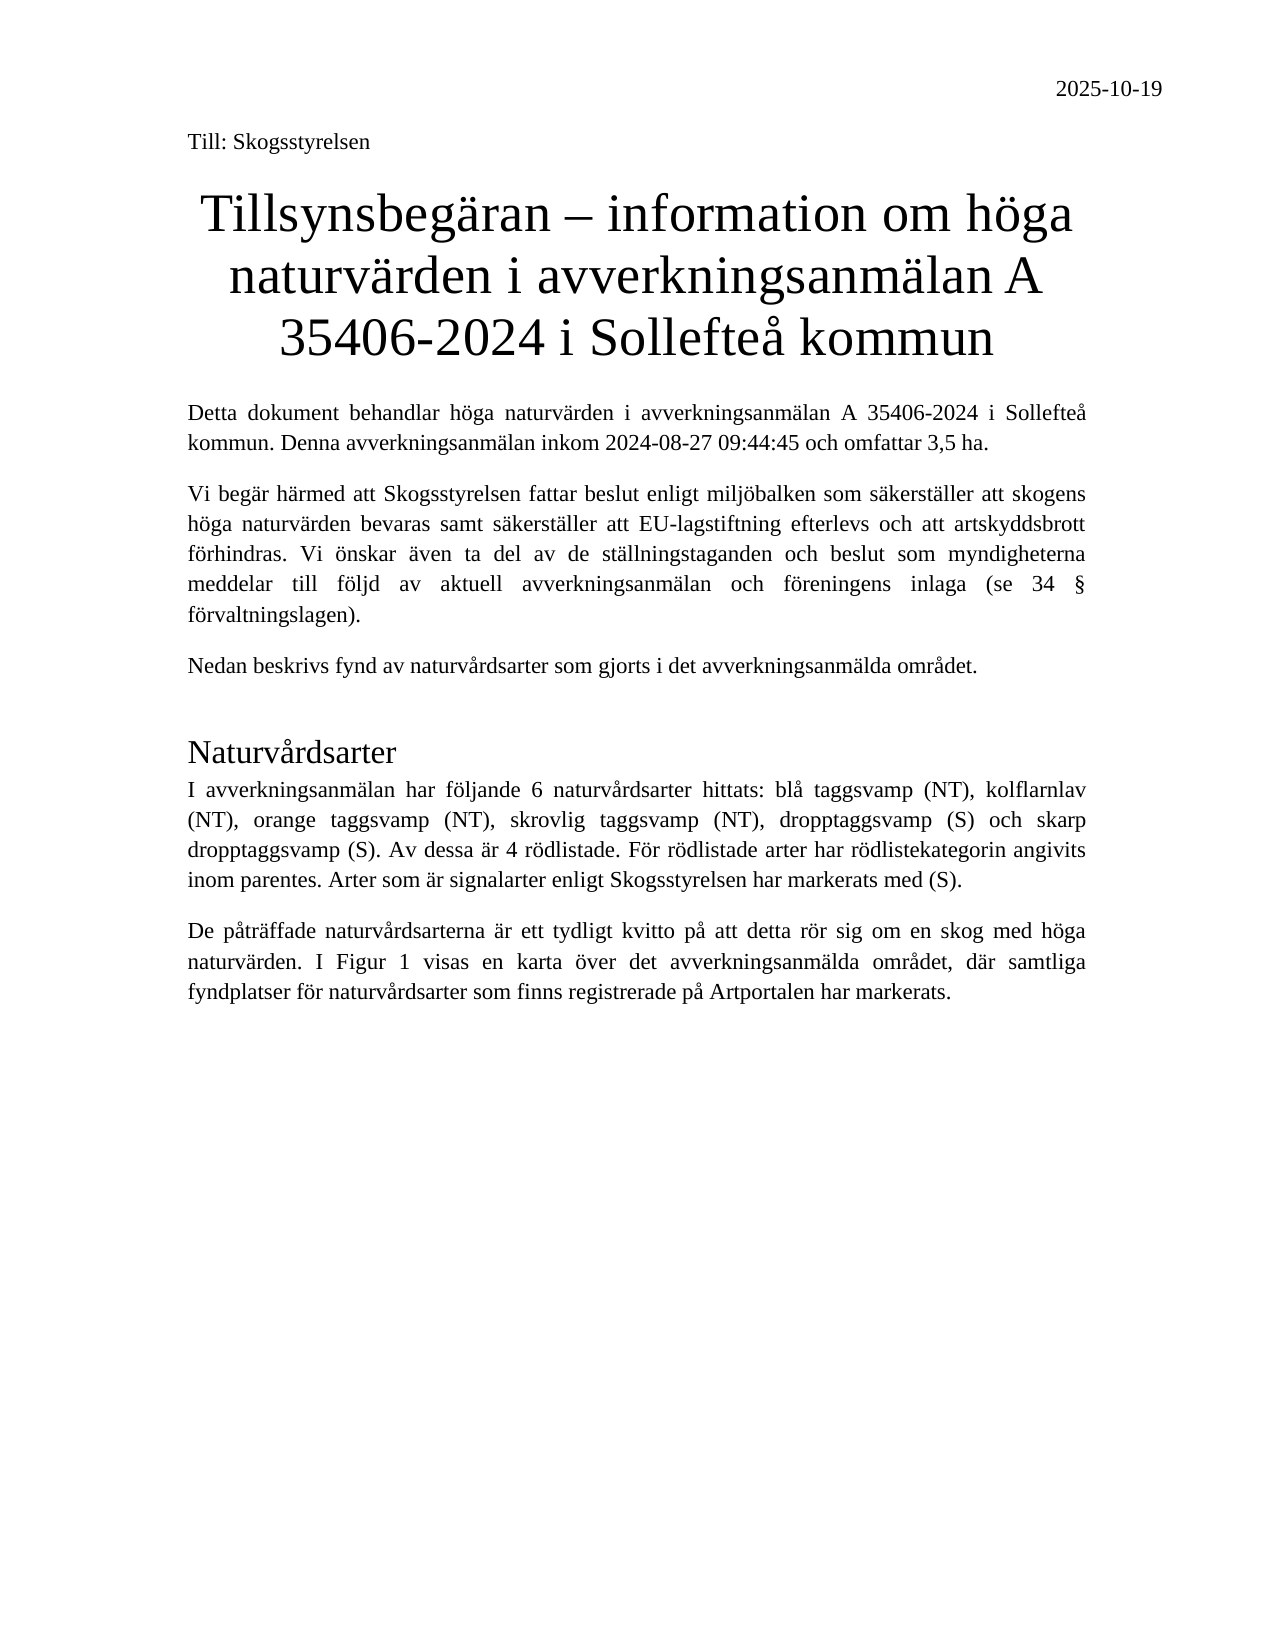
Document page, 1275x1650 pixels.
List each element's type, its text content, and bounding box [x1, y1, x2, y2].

subtitle Naturvårdsarter [187, 732, 1087, 770]
title Tillsynsbegäran – information om höga naturvärden i avverkningsanmälan A 35406-2024 i Sollefteå kommun [187, 180, 1087, 367]
text Vi begär härmed att Skogsstyrelsen fattar beslut enligt miljöbalken som säkerställer att skogens höga naturvärden bevaras samt säkerställer att EU-lagstiftning efterlevs och att artskyddsbrott förhindras. Vi önskar även ta del av de ställningstaganden och beslut som myndigheterna meddelar till följd av aktuell avverkningsanmälan och föreningens inlaga (se 34 § förvaltningslagen). [187, 480, 1087, 627]
text De påträffade naturvårdsarterna är ett tydligt kvitto på att detta rör sig om en skog med höga naturvärden. I Figur 1 visas en karta över det avverkningsanmälda området, där samtliga fyndplatser för naturvårdsarter som finns registrerade på Artportalen har markerats. [187, 918, 1087, 1004]
text Detta dokument behandlar höga naturvärden i avverkningsanmälan A 35406-2024 i Sollefteå kommun. Denna avverkningsanmälan inkom 2024-08-27 09:44:45 och omfattar 3,5 ha. [187, 398, 1087, 455]
text Nedan beskrivs fynd av naturvårdsarter som gjorts i det avverkningsanmälda området. [187, 652, 1087, 678]
text I avverkningsanmälan har följande 6 naturvårdsarter hittats: blå taggsvamp (NT), kolflarnlav (NT), orange taggsvamp (NT), skrovlig taggsvamp (NT), dropptaggsvamp (S) och skarp dropptaggsvamp (S). Av dessa är 4 rödlistade. För rödlistade arter har rödlistekategorin angivits inom parentes. Arter som är signalarter enligt Skogsstyrelsen har markerats med (S). [187, 776, 1087, 893]
